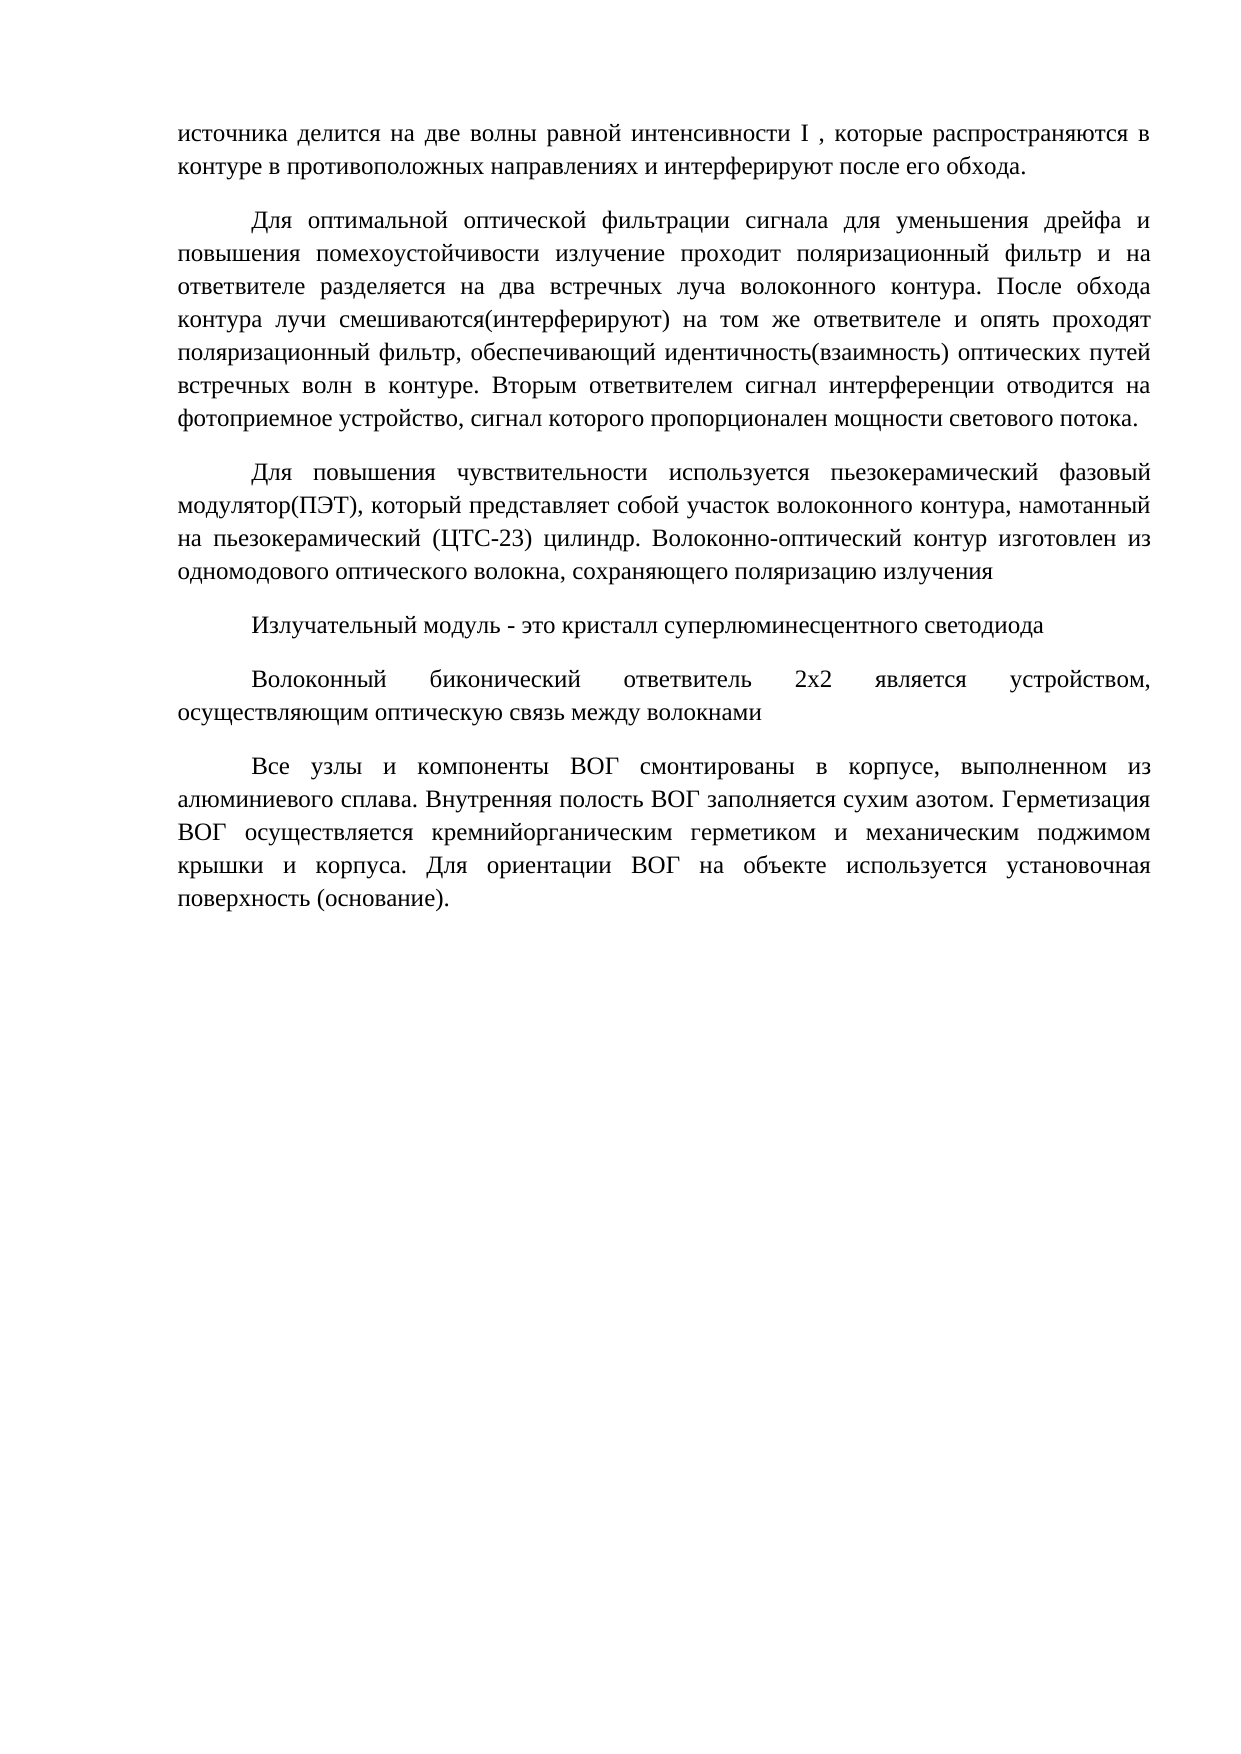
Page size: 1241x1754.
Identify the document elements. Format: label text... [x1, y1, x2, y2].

text Для оптимальной оптической фильтрации сигнала для уменьшения дрейфа и повышения помехоустойчивости излучение проходит поляризационный фильтр и на ответвителе разделяется на два встречных луча волоконного контура. После обхода контура лучи смешиваются(интерферируют) на том же ответвителе и опять проходят поляризационный фильтр, обеспечивающий идентичность(взаимность) оптических путей встречных волн в контуре. Вторым ответвителем сигнал интерференции отводится на фотоприемное устройство, сигнал которого пропорционален мощности светового потока. [177, 205, 1152, 432]
text Волоконный биконический ответвитель 2x2 является устройством, осуществляющим оптическую связь между волокнами [177, 664, 1152, 726]
text Для повышения чувствительности используется пьезокерамический фазовый модулятор(ПЭТ), который представляет собой участок волоконного контура, намотанный на пьезокерамический (ЦТС-23) цилиндр. Волоконно-оптический контур изготовлен из одномодового оптического волокна, сохраняющего поляризацию излучения [177, 457, 1152, 585]
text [177, 118, 1152, 180]
text Излучательный модуль - это кристалл суперлюминесцентного светодиода [177, 610, 1152, 639]
text Все узлы и компоненты ВОГ смонтированы в корпусе, выполненном из алюминиевого сплава. Внутренняя полость ВОГ заполняется сухим азотом. Герметизация ВОГ осуществляется кремнийорганическим герметиком и механическим поджимом крышки и корпуса. Для ориентации ВОГ на объекте используется установочная поверхность (основание). [177, 751, 1152, 912]
